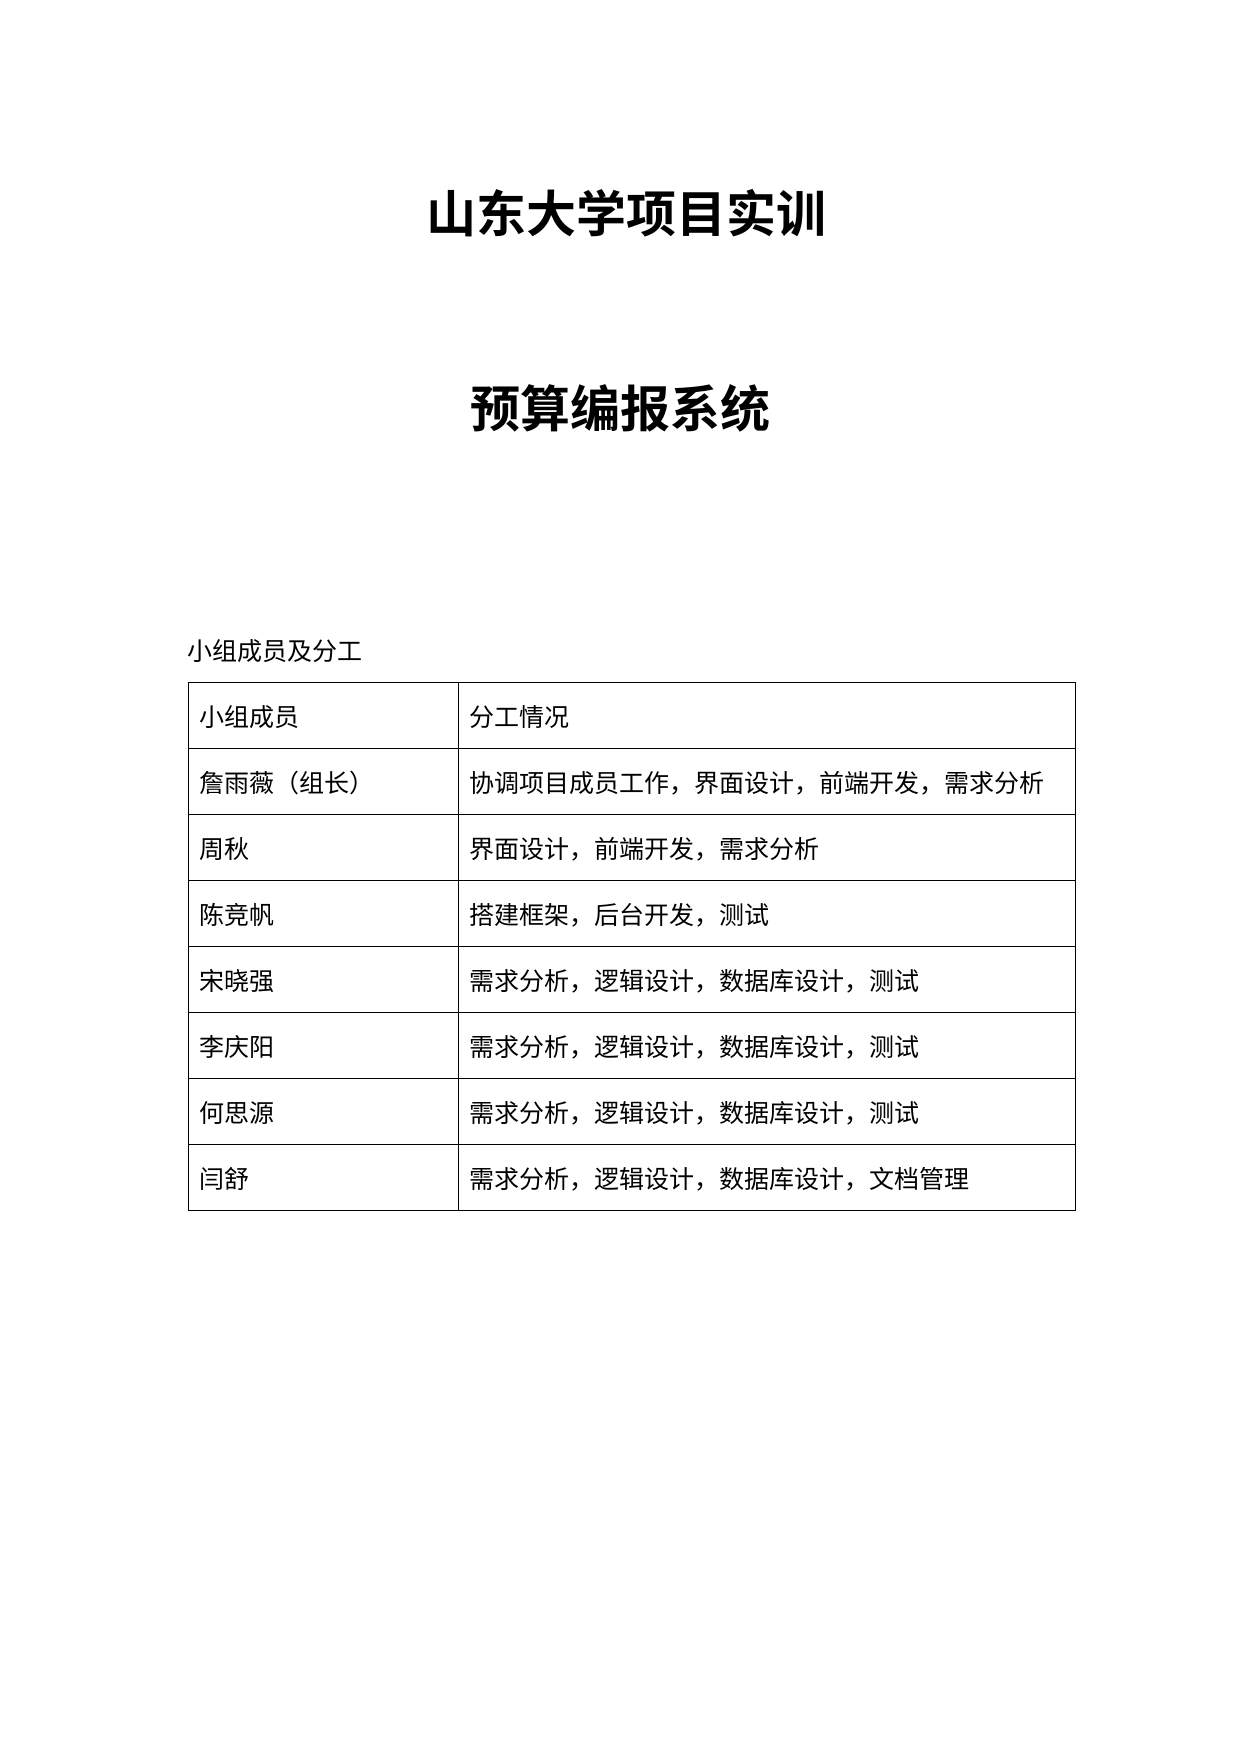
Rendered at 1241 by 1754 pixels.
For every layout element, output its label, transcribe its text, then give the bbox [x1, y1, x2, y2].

table_cell 周秋 [189, 815, 458, 880]
table_cell 需求分析，逻辑设计，数据库设计，测试 [459, 1013, 1075, 1078]
text 山东大学项目实训 [187, 162, 1053, 259]
table_cell 需求分析，逻辑设计，数据库设计，文档管理 [459, 1145, 1075, 1210]
table_cell 闫舒 [189, 1145, 458, 1210]
table_cell 李庆阳 [189, 1013, 458, 1078]
table_cell 界面设计，前端开发，需求分析 [459, 815, 1075, 880]
text 小组成员及分工 [187, 617, 1053, 682]
table_header 分工情况 [459, 683, 1075, 748]
text 预算编报系统 [187, 357, 1053, 454]
table_cell 搭建框架，后台开发，测试 [459, 881, 1075, 946]
table_cell 需求分析，逻辑设计，数据库设计，测试 [459, 1079, 1075, 1144]
table_cell 何思源 [189, 1079, 458, 1144]
table_header 小组成员 [189, 683, 458, 748]
table_cell 宋晓强 [189, 947, 458, 1012]
table_cell 詹雨薇（组长） [189, 749, 458, 814]
table_cell 需求分析，逻辑设计，数据库设计，测试 [459, 947, 1075, 1012]
table_cell 陈竞帆 [189, 881, 458, 946]
table_cell 协调项目成员工作，界面设计，前端开发，需求分析 [459, 749, 1075, 814]
